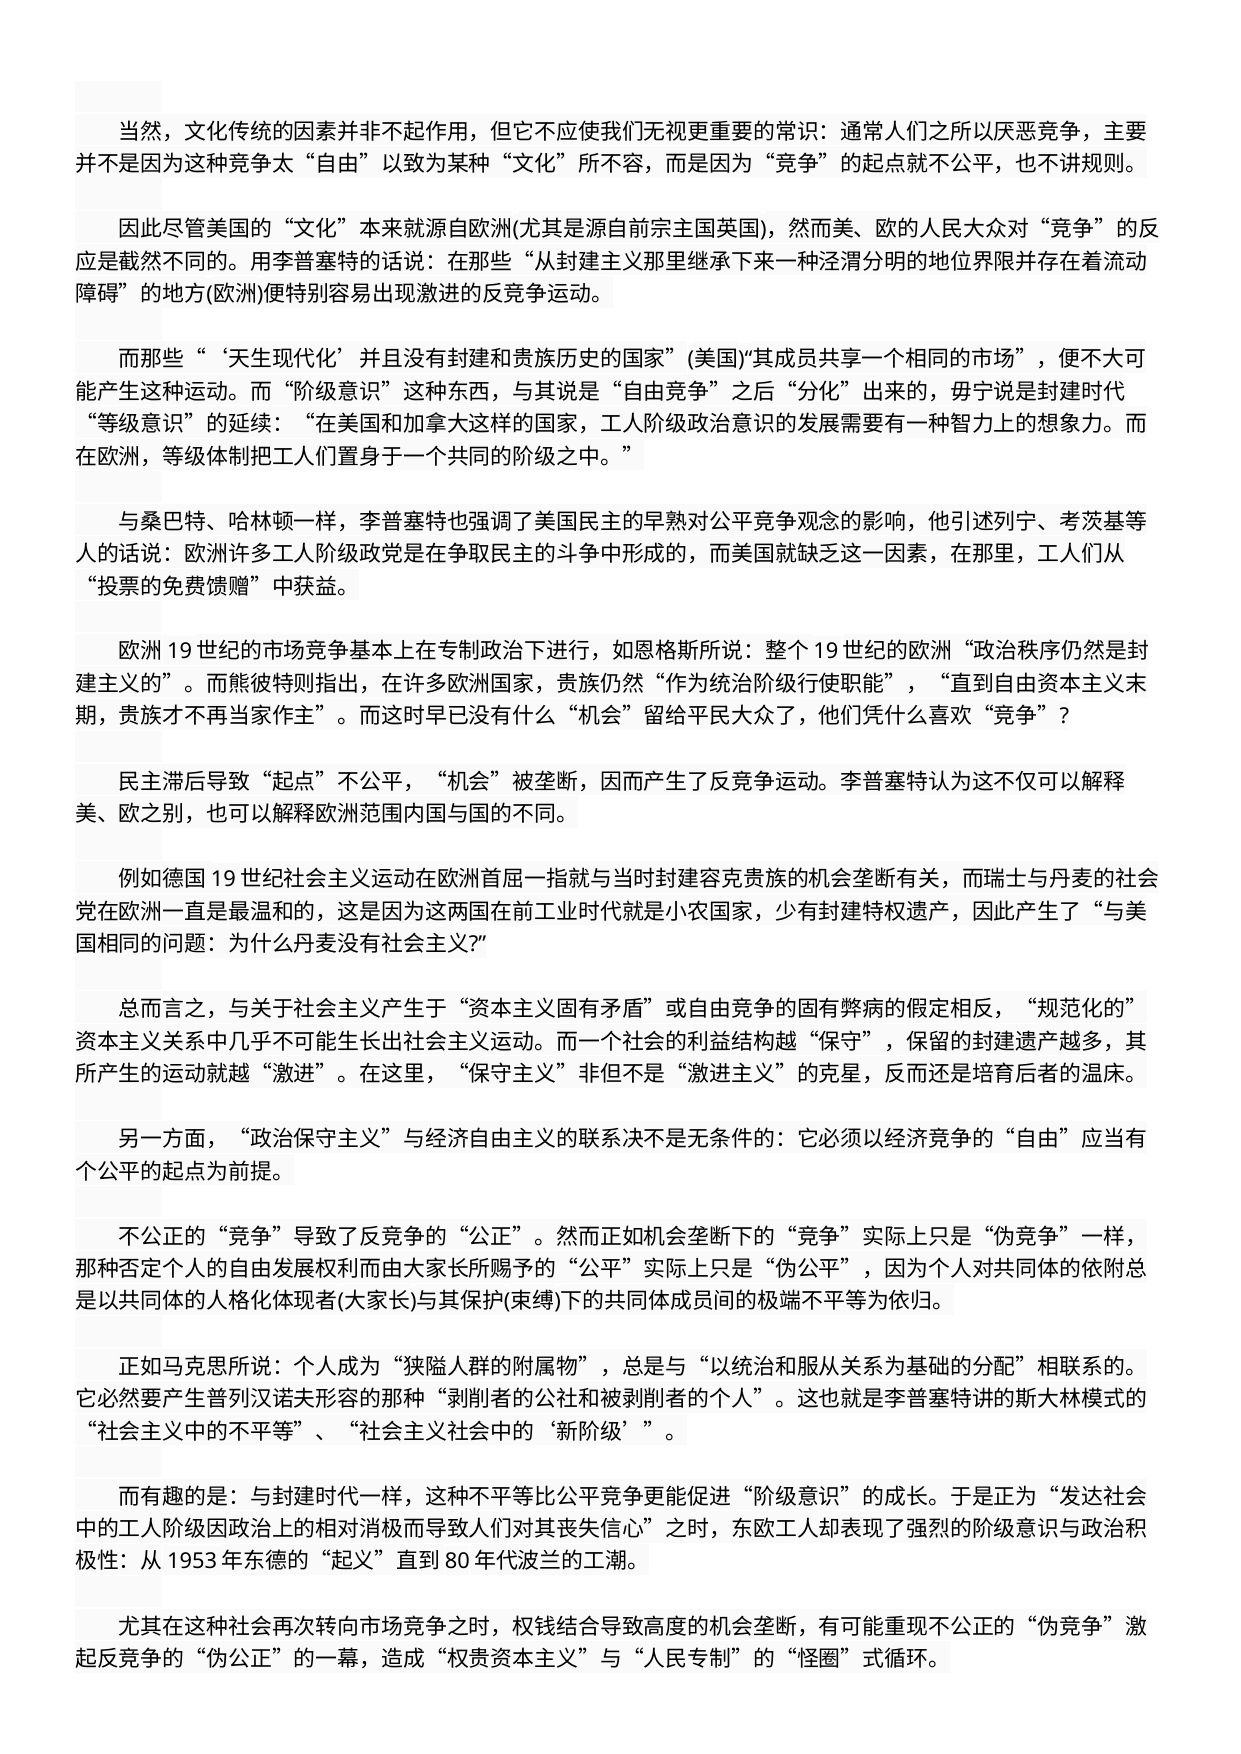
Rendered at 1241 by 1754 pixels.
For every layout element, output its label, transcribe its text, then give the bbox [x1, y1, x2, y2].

text 正如马克思所说：个人成为“狭隘人群的附属物”，总是与“以统治和服从关系为基础的分配”相联系的。它必然要产生普列汉诺夫形容的那种“剥削者的公社和被剥削者的个人”。这也就是李普塞特讲的斯大林模式的“社会主义中的不平等”、“社会主义社会中的‘新阶级’”。 [75, 1348, 1165, 1446]
text 与桑巴特、哈林顿一样，李普塞特也强调了美国民主的早熟对公平竞争观念的影响，他引述列宁、考茨基等人的话说：欧洲许多工人阶级政党是在争取民主的斗争中形成的，而美国就缺乏这一因素，在那里，工人们从“投票的免费馈赠”中获益。 [75, 503, 1165, 601]
text 另一方面，“政治保守主义”与经济自由主义的联系决不是无条件的：它必须以经济竞争的“自由”应当有个公平的起点为前提。 [75, 1121, 1165, 1186]
text 而那些“‘天生现代化’并且没有封建和贵族历史的国家”(美国)“其成员共享一个相同的市场”，便不大可能产生这种运动。而“阶级意识”这种东西，与其说是“自由竞争”之后“分化”出来的，毋宁说是封建时代“等级意识”的延续：“在美国和加拿大这样的国家，工人阶级政治意识的发展需要有一种智力上的想象力。而在欧洲，等级体制把工人们置身于一个共同的阶级之中。” [75, 341, 1165, 471]
text 欧洲19世纪的市场竞争基本上在专制政治下进行，如恩格斯所说：整个19世纪的欧洲“政治秩序仍然是封建主义的”。而熊彼特则指出，在许多欧洲国家，贵族仍然“作为统治阶级行使职能”，“直到自由资本主义末期，贵族才不再当家作主”。而这时早已没有什么“机会”留给平民大众了，他们凭什么喜欢“竞争”? [75, 633, 1165, 731]
text 因此尽管美国的“文化”本来就源自欧洲(尤其是源自前宗主国英国)，然而美、欧的人民大众对“竞争”的反应是截然不同的。用李普塞特的话说：在那些“从封建主义那里继承下来一种泾渭分明的地位界限并存在着流动障碍”的地方(欧洲)便特别容易出现激进的反竞争运动。 [75, 211, 1165, 308]
text 例如德国19世纪社会主义运动在欧洲首屈一指就与当时封建容克贵族的机会垄断有关，而瑞士与丹麦的社会党在欧洲一直是最温和的，这是因为这两国在前工业时代就是小农国家，少有封建特权遗产，因此产生了“与美国相同的问题：为什么丹麦没有社会主义?” [75, 861, 1165, 958]
text 总而言之，与关于社会主义产生于“资本主义固有矛盾”或自由竞争的固有弊病的假定相反，“规范化的”资本主义关系中几乎不可能生长出社会主义运动。而一个社会的利益结构越“保守”，保留的封建遗产越多，其所产生的运动就越“激进”。在这里，“保守主义”非但不是“激进主义”的克星，反而还是培育后者的温床。 [75, 991, 1165, 1088]
text 当然，文化传统的因素并非不起作用，但它不应使我们无视更重要的常识：通常人们之所以厌恶竞争，主要并不是因为这种竞争太“自由”以致为某种“文化”所不容，而是因为“竞争”的起点就不公平，也不讲规则。 [75, 113, 1165, 178]
text 而有趣的是：与封建时代一样，这种不平等比公平竞争更能促进“阶级意识”的成长。于是正为“发达社会中的工人阶级因政治上的相对消极而导致人们对其丧失信心”之时，东欧工人却表现了强烈的阶级意识与政治积极性：从1953年东德的“起义”直到80年代波兰的工潮。 [75, 1478, 1165, 1576]
text 不公正的“竞争”导致了反竞争的“公正”。然而正如机会垄断下的“竞争”实际上只是“伪竞争”一样，那种否定个人的自由发展权利而由大家长所赐予的“公平”实际上只是“伪公平”，因为个人对共同体的依附总是以共同体的人格化体现者(大家长)与其保护(束缚)下的共同体成员间的极端不平等为依归。 [75, 1218, 1165, 1316]
text 尤其在这种社会再次转向市场竞争之时，权钱结合导致高度的机会垄断，有可能重现不公正的“伪竞争”激起反竞争的“伪公正”的一幕，造成“权贵资本主义”与“人民专制”的“怪圈”式循环。 [75, 1608, 1165, 1673]
text 民主滞后导致“起点”不公平，“机会”被垄断，因而产生了反竞争运动。李普塞特认为这不仅可以解释美、欧之别，也可以解释欧洲范围内国与国的不同。 [75, 763, 1165, 828]
